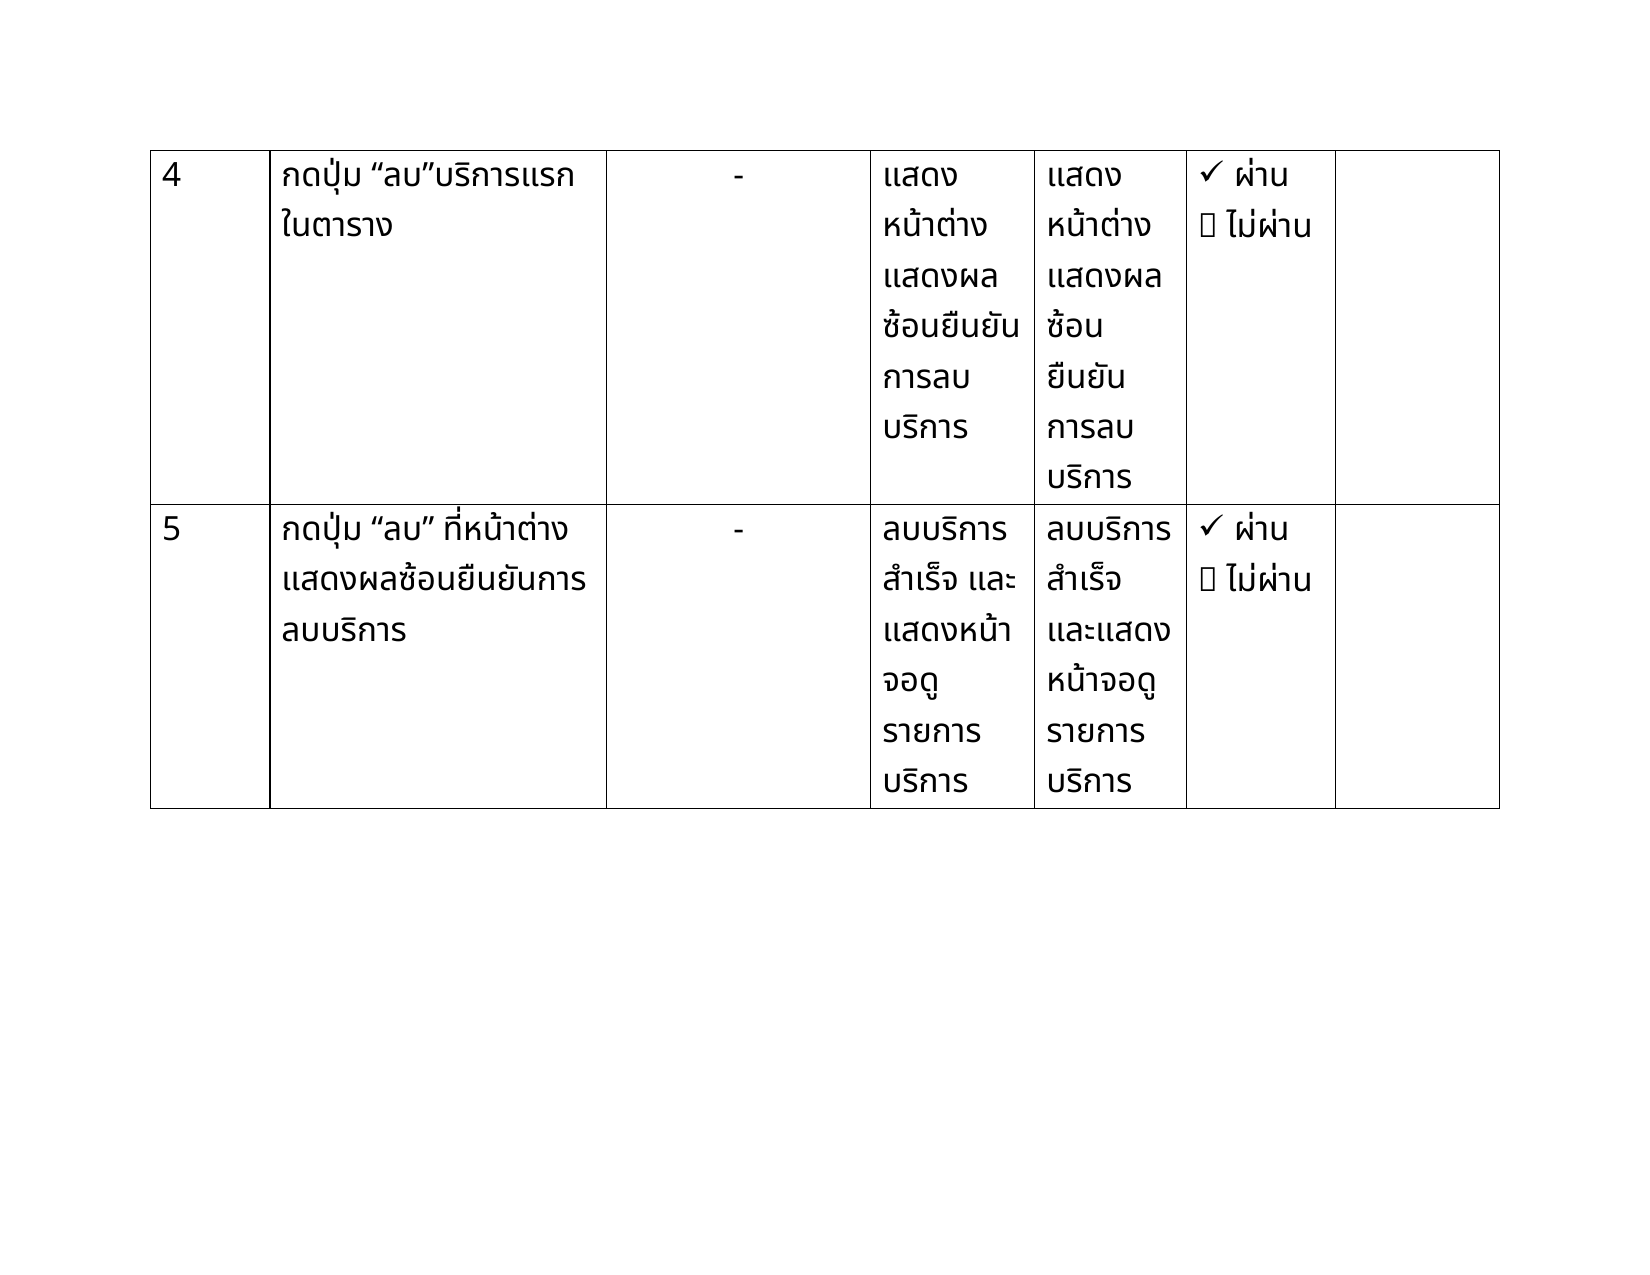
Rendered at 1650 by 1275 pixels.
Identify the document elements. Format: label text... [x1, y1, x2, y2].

table_cell 4 [151, 151, 269, 504]
table_cell ลบบริการสำเร็จ และแสดงหน้าจอดูรายการบริการ [871, 505, 1034, 807]
table_cell กดปุ่ม “ลบ” ที่หน้าต่างแสดงผลซ้อนยืนยันการลบบริการ [271, 505, 606, 807]
table_cell - [607, 505, 870, 807]
table_cell [1336, 505, 1499, 807]
table_cell ผ่าน  ไม่ผ่าน [1187, 151, 1335, 504]
table_cell แสดงหน้าต่างแสดงผลซ้อนยืนยันการลบบริการ [1035, 151, 1186, 504]
table_cell 5 [151, 505, 269, 807]
table_cell ผ่าน  ไม่ผ่าน [1187, 505, 1335, 807]
table_cell - [607, 151, 870, 504]
table_cell แสดงหน้าต่างแสดงผลซ้อนยืนยันการลบบริการ [871, 151, 1034, 504]
table_cell ลบบริการสำเร็จ และแสดงหน้าจอดูรายการบริการ [1035, 505, 1186, 807]
table_cell กดปุ่ม “ลบ”บริการแรกในตาราง [271, 151, 606, 504]
table_cell [1336, 151, 1499, 504]
